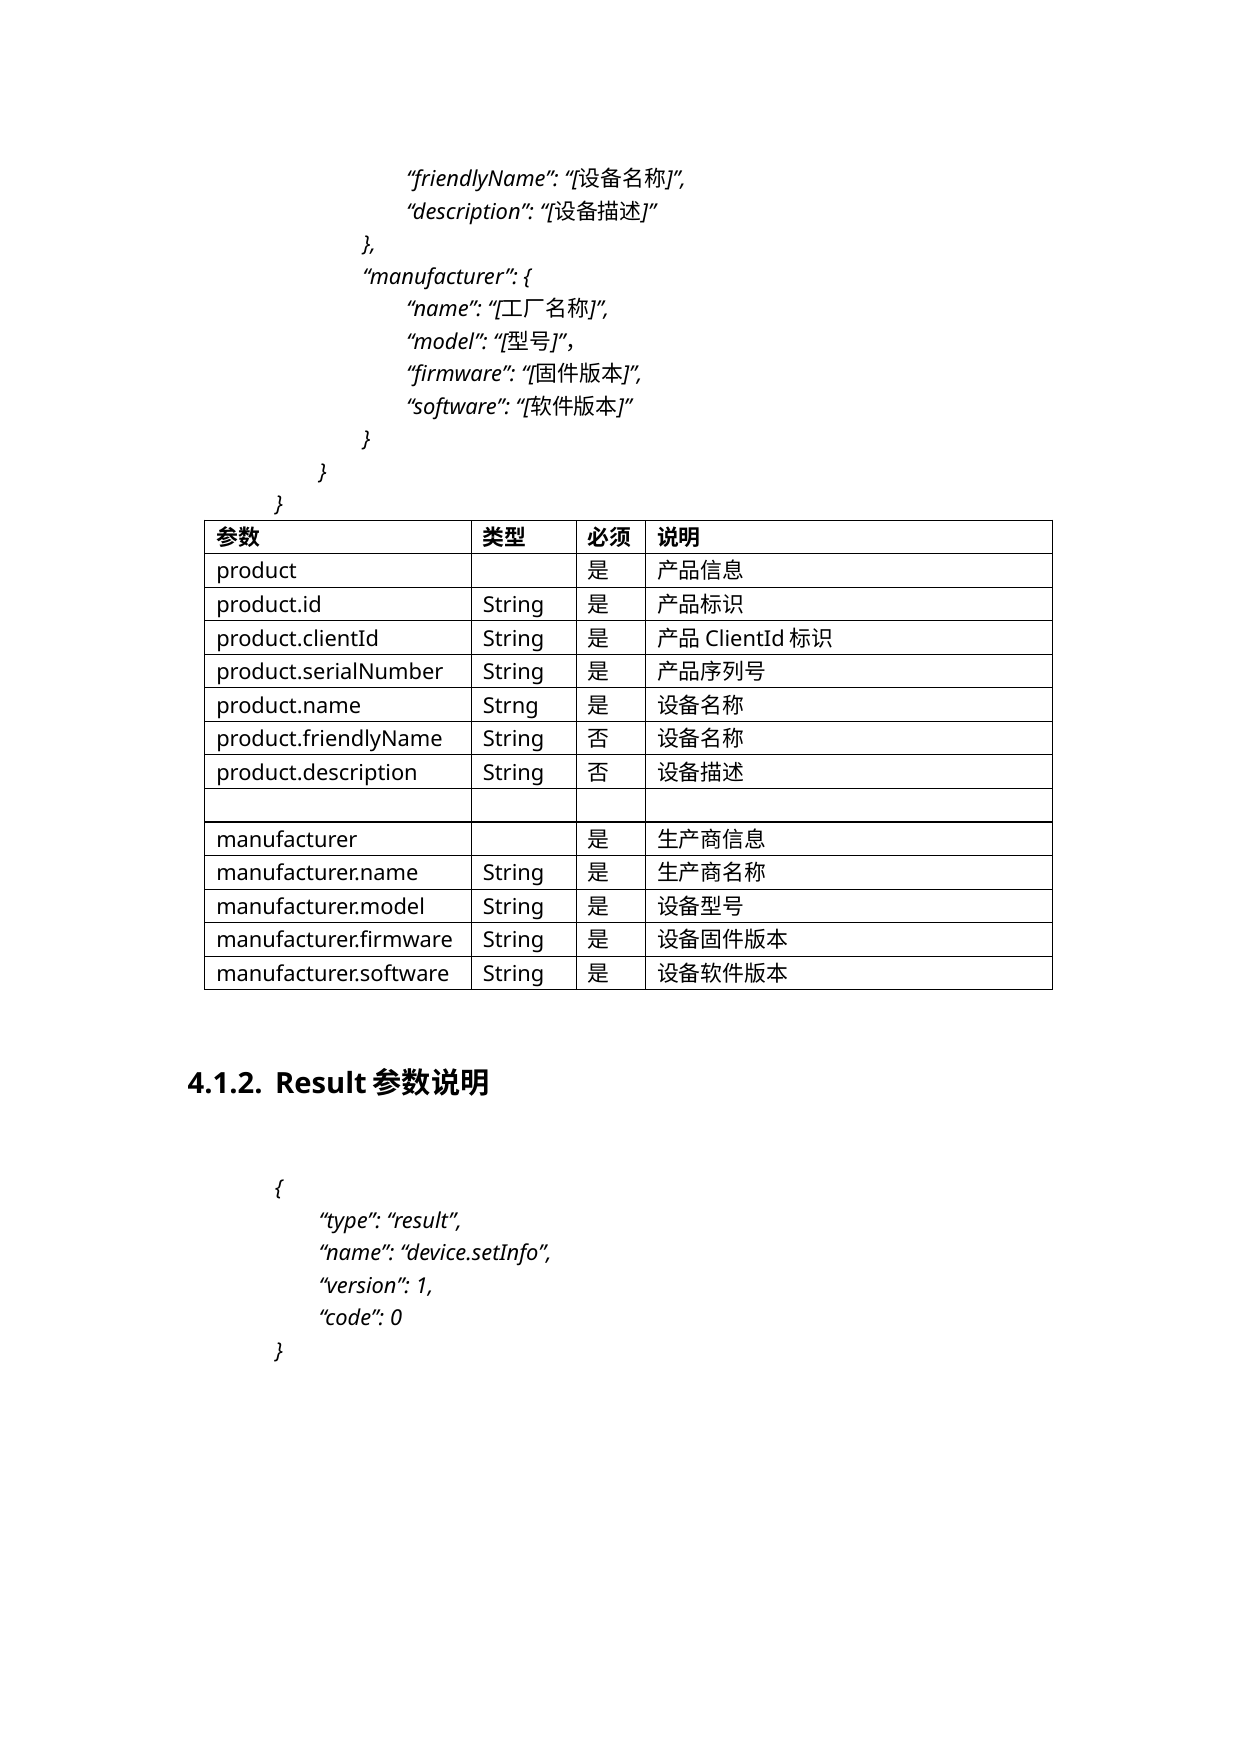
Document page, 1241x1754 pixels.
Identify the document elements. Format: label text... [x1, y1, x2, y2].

table_cell 产品标识 [646, 588, 1052, 620]
text “version”: 1, [275, 1268, 1053, 1301]
table_cell 设备名称 [646, 688, 1052, 721]
table_cell 产品ClientId标识 [646, 621, 1052, 654]
text “model”: “[型号]”， [362, 324, 1053, 357]
table_cell 生产商信息 [646, 823, 1052, 855]
table_cell 是 [577, 554, 645, 587]
table_cell [577, 789, 645, 821]
text } [275, 487, 1053, 519]
table_cell 设备固件版本 [646, 923, 1052, 956]
table_cell String [472, 655, 576, 687]
text “firmware”: “[固件版本]”, [362, 357, 1053, 389]
table_cell String [472, 755, 576, 788]
table_cell 是 [577, 856, 645, 888]
table_header 必须 [577, 521, 645, 553]
table_cell product.id [205, 588, 471, 620]
table_cell 是 [577, 923, 645, 956]
table_cell 是 [577, 823, 645, 855]
subtitle Result参数说明 [187, 1050, 1053, 1115]
table_cell Strng [472, 688, 576, 721]
table_cell product.description [205, 755, 471, 788]
table_cell manufacturer.model [205, 890, 471, 922]
table_cell 设备软件版本 [646, 957, 1052, 989]
table_cell 设备型号 [646, 890, 1052, 922]
table_cell 否 [577, 722, 645, 754]
table_cell 设备名称 [646, 722, 1052, 754]
text } [275, 454, 1053, 487]
table_cell [472, 823, 576, 855]
table_cell 是 [577, 688, 645, 721]
table_cell String [472, 588, 576, 620]
table_cell String [472, 890, 576, 922]
table_cell 生产商名称 [646, 856, 1052, 888]
table_cell 产品序列号 [646, 655, 1052, 687]
table_cell 是 [577, 621, 645, 654]
text “manufacturer”: { [319, 259, 1053, 292]
table_cell String [472, 722, 576, 754]
table_cell String [472, 957, 576, 989]
table_cell 否 [577, 755, 645, 788]
table_cell [646, 789, 1052, 821]
text “type”: “result”, [275, 1203, 1053, 1236]
table_cell 产品信息 [646, 554, 1052, 587]
table_cell manufacturer.software [205, 957, 471, 989]
text “friendlyName”: “[设备名称]”, [362, 162, 1053, 194]
table_cell [472, 554, 576, 587]
table_cell manufacturer.firmware [205, 923, 471, 956]
table_cell [205, 789, 471, 821]
text “code”: 0 [275, 1301, 1053, 1333]
table_cell 是 [577, 655, 645, 687]
table_cell String [472, 621, 576, 654]
text }, [319, 227, 1053, 259]
text } [319, 422, 1053, 454]
text “software”: “[软件版本]” [362, 389, 1053, 422]
table_cell 设备描述 [646, 755, 1052, 788]
text “description”: “[设备描述]” [362, 194, 1053, 227]
text } [275, 1333, 1053, 1366]
text “name”: “[工厂名称]”, [362, 292, 1053, 324]
table_cell 是 [577, 588, 645, 620]
table_cell manufacturer.name [205, 856, 471, 888]
table_cell product.friendlyName [205, 722, 471, 754]
text { [275, 1171, 1053, 1203]
table_cell String [472, 856, 576, 888]
table_cell product.serialNumber [205, 655, 471, 687]
table_cell 是 [577, 957, 645, 989]
table_header 说明 [646, 521, 1052, 553]
table_cell product [205, 554, 471, 587]
table_cell product.clientId [205, 621, 471, 654]
text “name”: “device.setInfo”, [275, 1236, 1053, 1268]
table_cell manufacturer [205, 823, 471, 855]
table_cell product.name [205, 688, 471, 721]
table_header 参数 [205, 521, 471, 553]
table_cell String [472, 923, 576, 956]
table_cell 是 [577, 890, 645, 922]
table_header 类型 [472, 521, 576, 553]
table_cell [472, 789, 576, 821]
